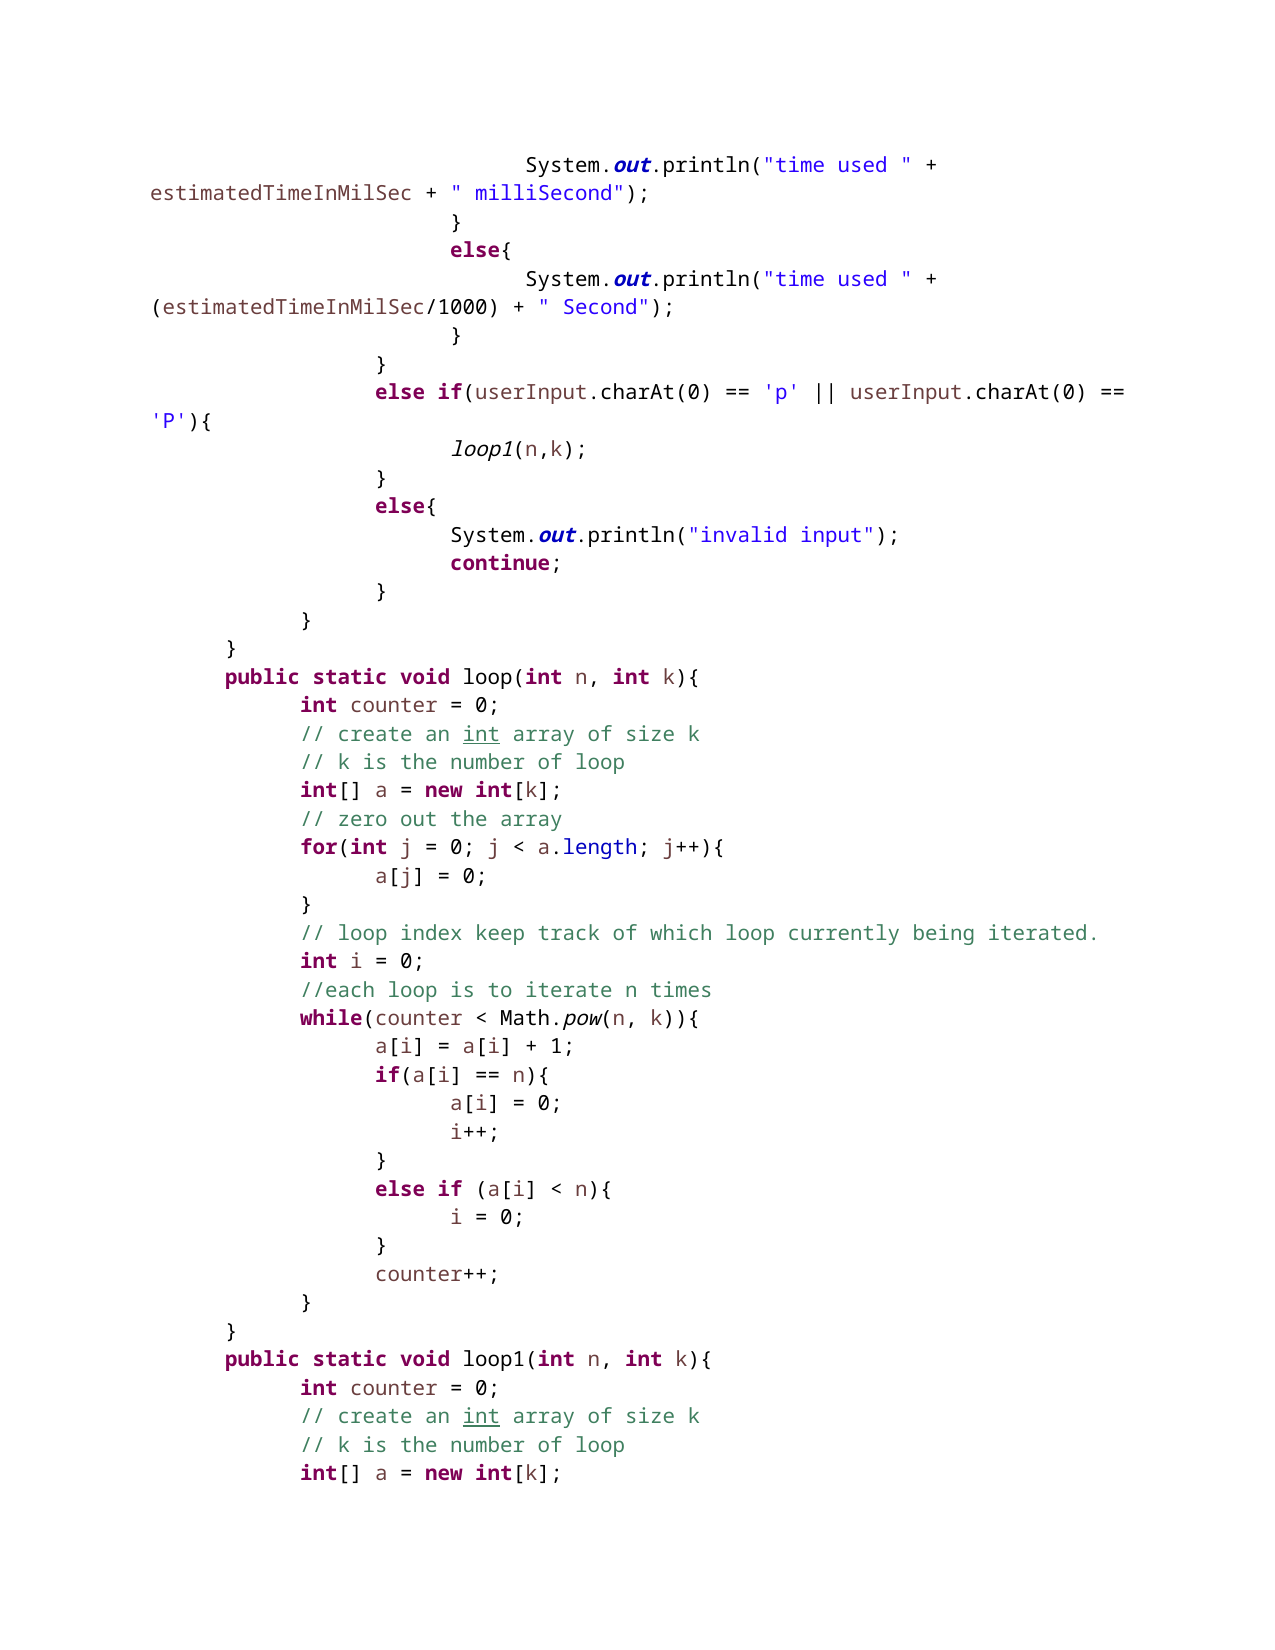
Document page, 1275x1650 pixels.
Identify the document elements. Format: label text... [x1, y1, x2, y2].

text } [150, 1287, 1125, 1316]
text } [150, 1316, 1125, 1344]
text // create an int array of size k [150, 1401, 1125, 1430]
text public static void loop1(int n, int k){ [150, 1344, 1125, 1373]
text } [150, 605, 1125, 633]
text // zero out the array [150, 804, 1125, 832]
text // loop index keep track of which loop currently being iterated. [150, 918, 1125, 946]
text int counter = 0; [150, 1373, 1125, 1401]
text i = 0; [150, 1202, 1125, 1231]
text // k is the number of loop [150, 1430, 1125, 1458]
text int[] a = new int[k]; [150, 1458, 1125, 1487]
text i++; [150, 1117, 1125, 1145]
text else if(userInput.charAt(0) == 'p' || userInput.charAt(0) == 'P'){ [150, 377, 1125, 434]
text loop1(n,k); [150, 434, 1125, 463]
text } [150, 207, 1125, 235]
text } [150, 577, 1125, 605]
text System.out.println("time used " + estimatedTimeInMilSec + " milliSecond"); [150, 150, 1125, 207]
text a[j] = 0; [150, 861, 1125, 889]
text counter++; [150, 1259, 1125, 1287]
text } [150, 1231, 1125, 1259]
text a[i] = 0; [150, 1088, 1125, 1117]
text else{ [150, 235, 1125, 264]
text // create an int array of size k [150, 719, 1125, 747]
text } [150, 1145, 1125, 1174]
text System.out.println("invalid input"); [150, 520, 1125, 548]
text public static void loop(int n, int k){ [150, 662, 1125, 690]
text int[] a = new int[k]; [150, 776, 1125, 804]
text } [150, 463, 1125, 491]
text int i = 0; [150, 946, 1125, 975]
text // k is the number of loop [150, 747, 1125, 776]
text for(int j = 0; j < a.length; j++){ [150, 832, 1125, 861]
text if(a[i] == n){ [150, 1060, 1125, 1088]
text //each loop is to iterate n times [150, 975, 1125, 1003]
text else if (a[i] < n){ [150, 1174, 1125, 1202]
text int counter = 0; [150, 690, 1125, 719]
text a[i] = a[i] + 1; [150, 1032, 1125, 1060]
text while(counter < Math.pow(n, k)){ [150, 1003, 1125, 1032]
text } [150, 349, 1125, 377]
text else{ [150, 491, 1125, 520]
text } [150, 633, 1125, 662]
text } [150, 889, 1125, 918]
text System.out.println("time used " + (estimatedTimeInMilSec/1000) + " Second"); [150, 264, 1125, 321]
text continue; [150, 548, 1125, 577]
text } [150, 321, 1125, 349]
